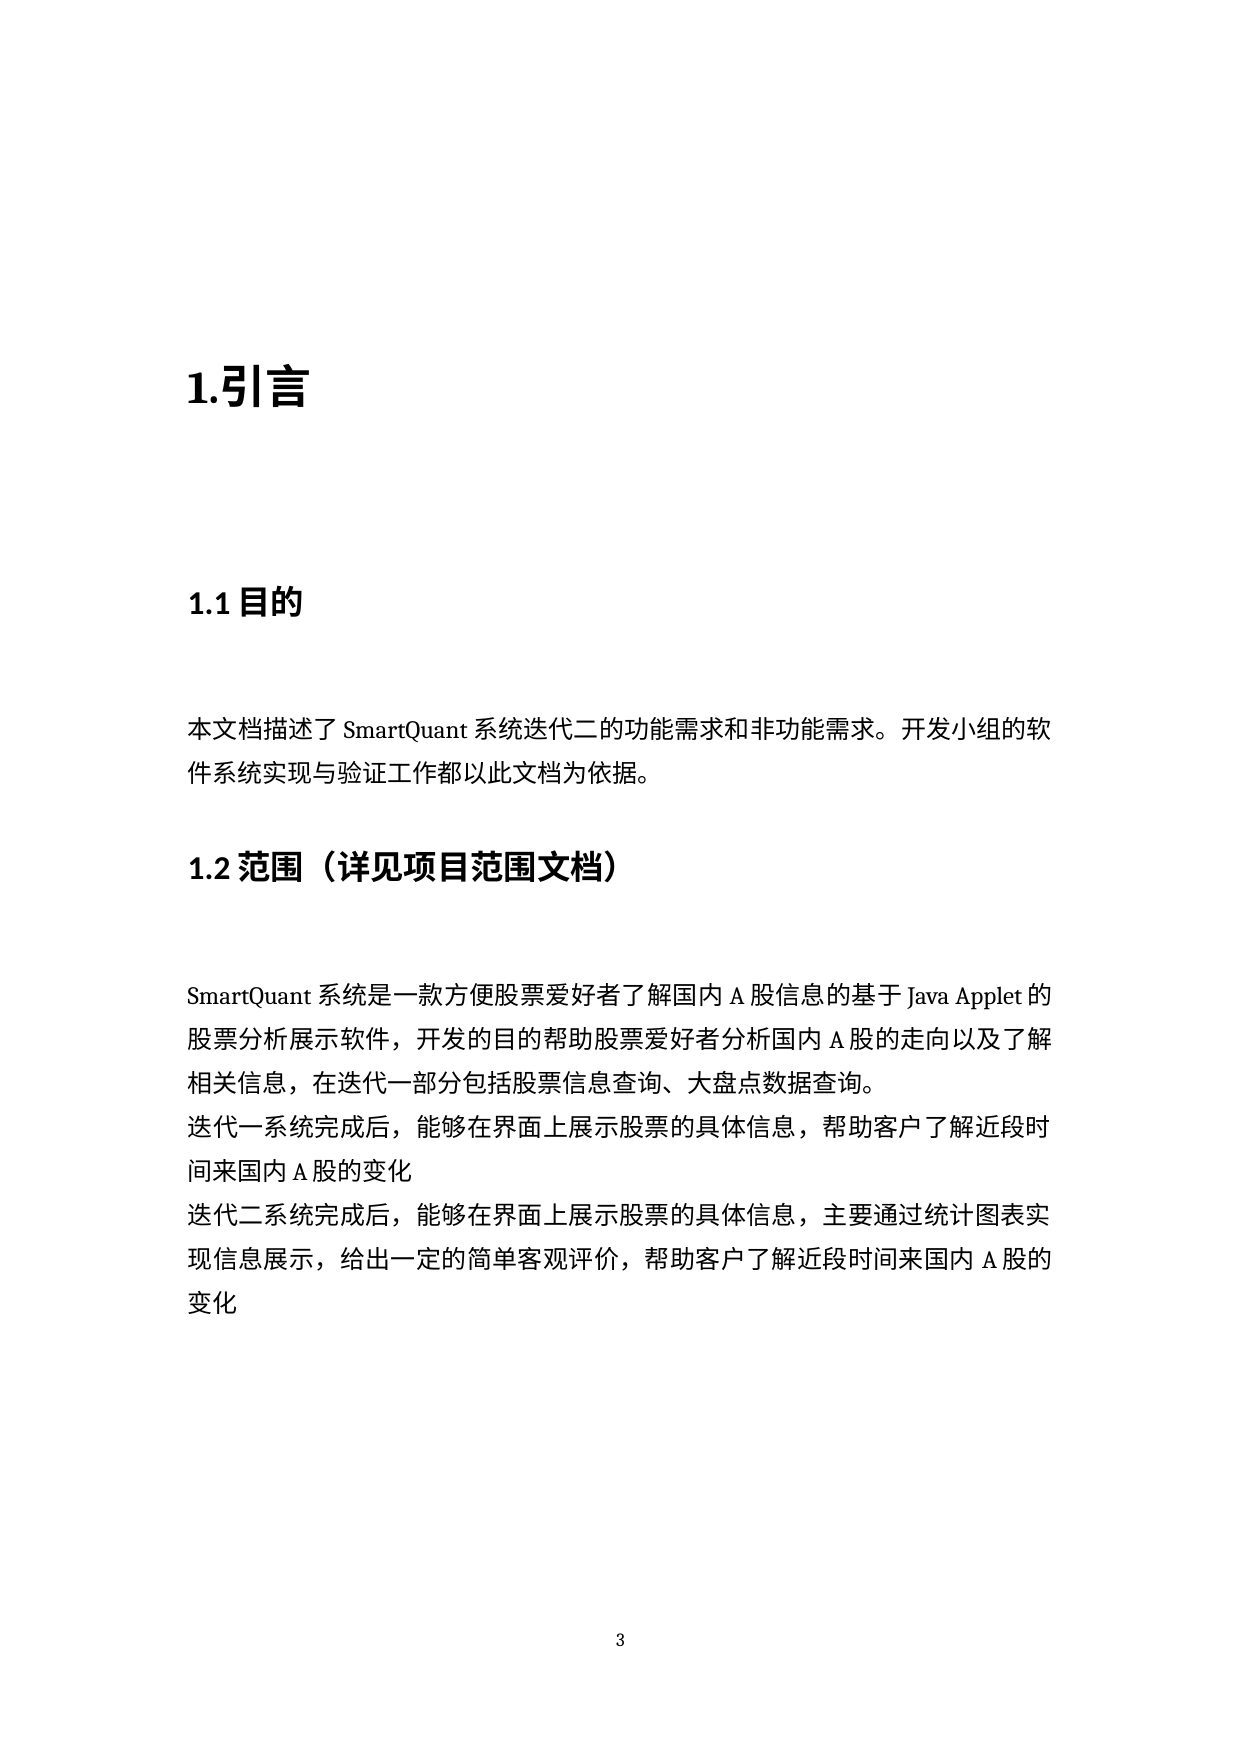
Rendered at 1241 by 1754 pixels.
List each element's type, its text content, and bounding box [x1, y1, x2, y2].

text 迭代一系统完成后，能够在界面上展示股票的具体信息，帮助客户了解近段时间来国内A股的变化 [187, 1104, 1053, 1192]
subtitle 1.2范围（详见项目范围文档） [187, 821, 1053, 909]
text SmartQuant系统是一款方便股票爱好者了解国内A股信息的基于Java Applet的股票分析展示软件，开发的目的帮助股票爱好者分析国内A股的走向以及了解相关信息，在迭代一部分包括股票信息查询、大盘点数据查询。 [187, 971, 1053, 1104]
subtitle 1.引言 [187, 339, 1053, 428]
subtitle 1.1目的 [187, 556, 1053, 644]
text 本文档描述了SmartQuant系统迭代二的功能需求和非功能需求。开发小组的软件系统实现与验证工作都以此文档为依据。 [187, 706, 1053, 794]
text 迭代二系统完成后，能够在界面上展示股票的具体信息，主要通过统计图表实现信息展示，给出一定的简单客观评价，帮助客户了解近段时间来国内A股的变化 [187, 1192, 1053, 1324]
